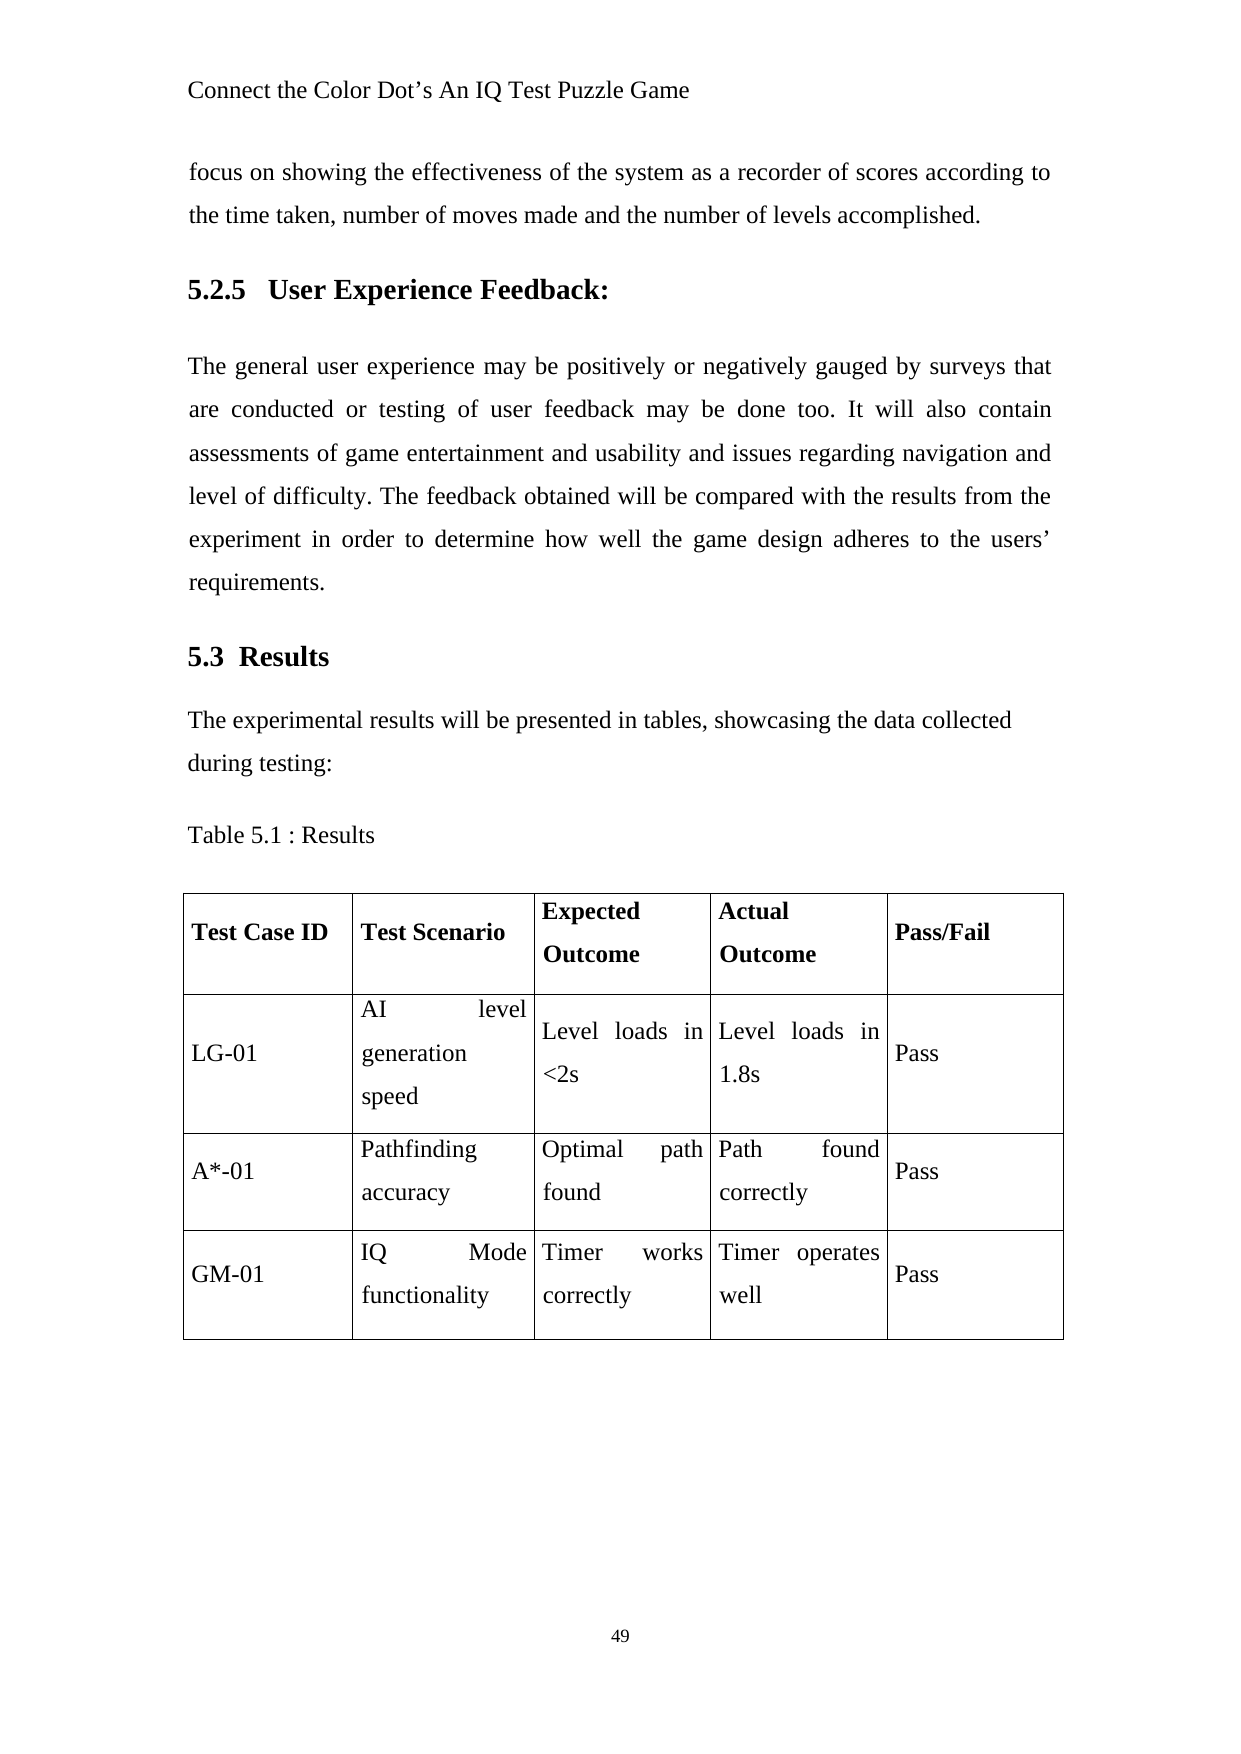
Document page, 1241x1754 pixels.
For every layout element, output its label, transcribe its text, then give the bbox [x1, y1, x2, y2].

table_cell Level loads in 1.8s [711, 995, 887, 1133]
table_cell Path found correctly [711, 1134, 887, 1230]
table_cell Level loads in <2s [535, 995, 710, 1133]
table_header Test Case ID [184, 894, 352, 993]
table_header Expected Outcome [535, 894, 710, 993]
table_cell IQ Mode functionality [353, 1231, 534, 1339]
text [187, 157, 1052, 228]
table_cell Timer works correctly [535, 1231, 710, 1339]
subtitle 5.3 Results [187, 639, 1053, 673]
table_cell LG-01 [184, 995, 352, 1133]
table_cell AI level generation speed [353, 995, 534, 1133]
table_header Test Scenario [353, 894, 534, 993]
text The experimental results will be presented in tables, showcasing the data collected during testing: [187, 705, 1059, 777]
text 5.2.5 User Experience Feedback: [187, 272, 1052, 306]
table_cell Pass [888, 1134, 1063, 1230]
table_cell A*-01 [184, 1134, 352, 1230]
table_cell Pass [888, 1231, 1063, 1339]
table_header Actual Outcome [711, 894, 887, 993]
table_header Pass/Fail [888, 894, 1063, 993]
table_cell Pathfinding accuracy [353, 1134, 534, 1230]
text The general user experience may be positively or negatively gauged by surveys that are conducted or testing of user feedback may be done too. It will also contain assessments of game entertainment and usability and issues regarding navigation and level of difficulty. The feedback obtained will be compared with the results from the experiment in order to determine how well the game design adheres to the users’ requirements. [187, 351, 1052, 596]
table_cell Pass [888, 995, 1063, 1133]
table_cell Timer operates well [711, 1231, 887, 1339]
text Table 5.1 : Results [187, 820, 1059, 849]
table_cell GM-01 [184, 1231, 352, 1339]
table_cell Optimal path found [535, 1134, 710, 1230]
